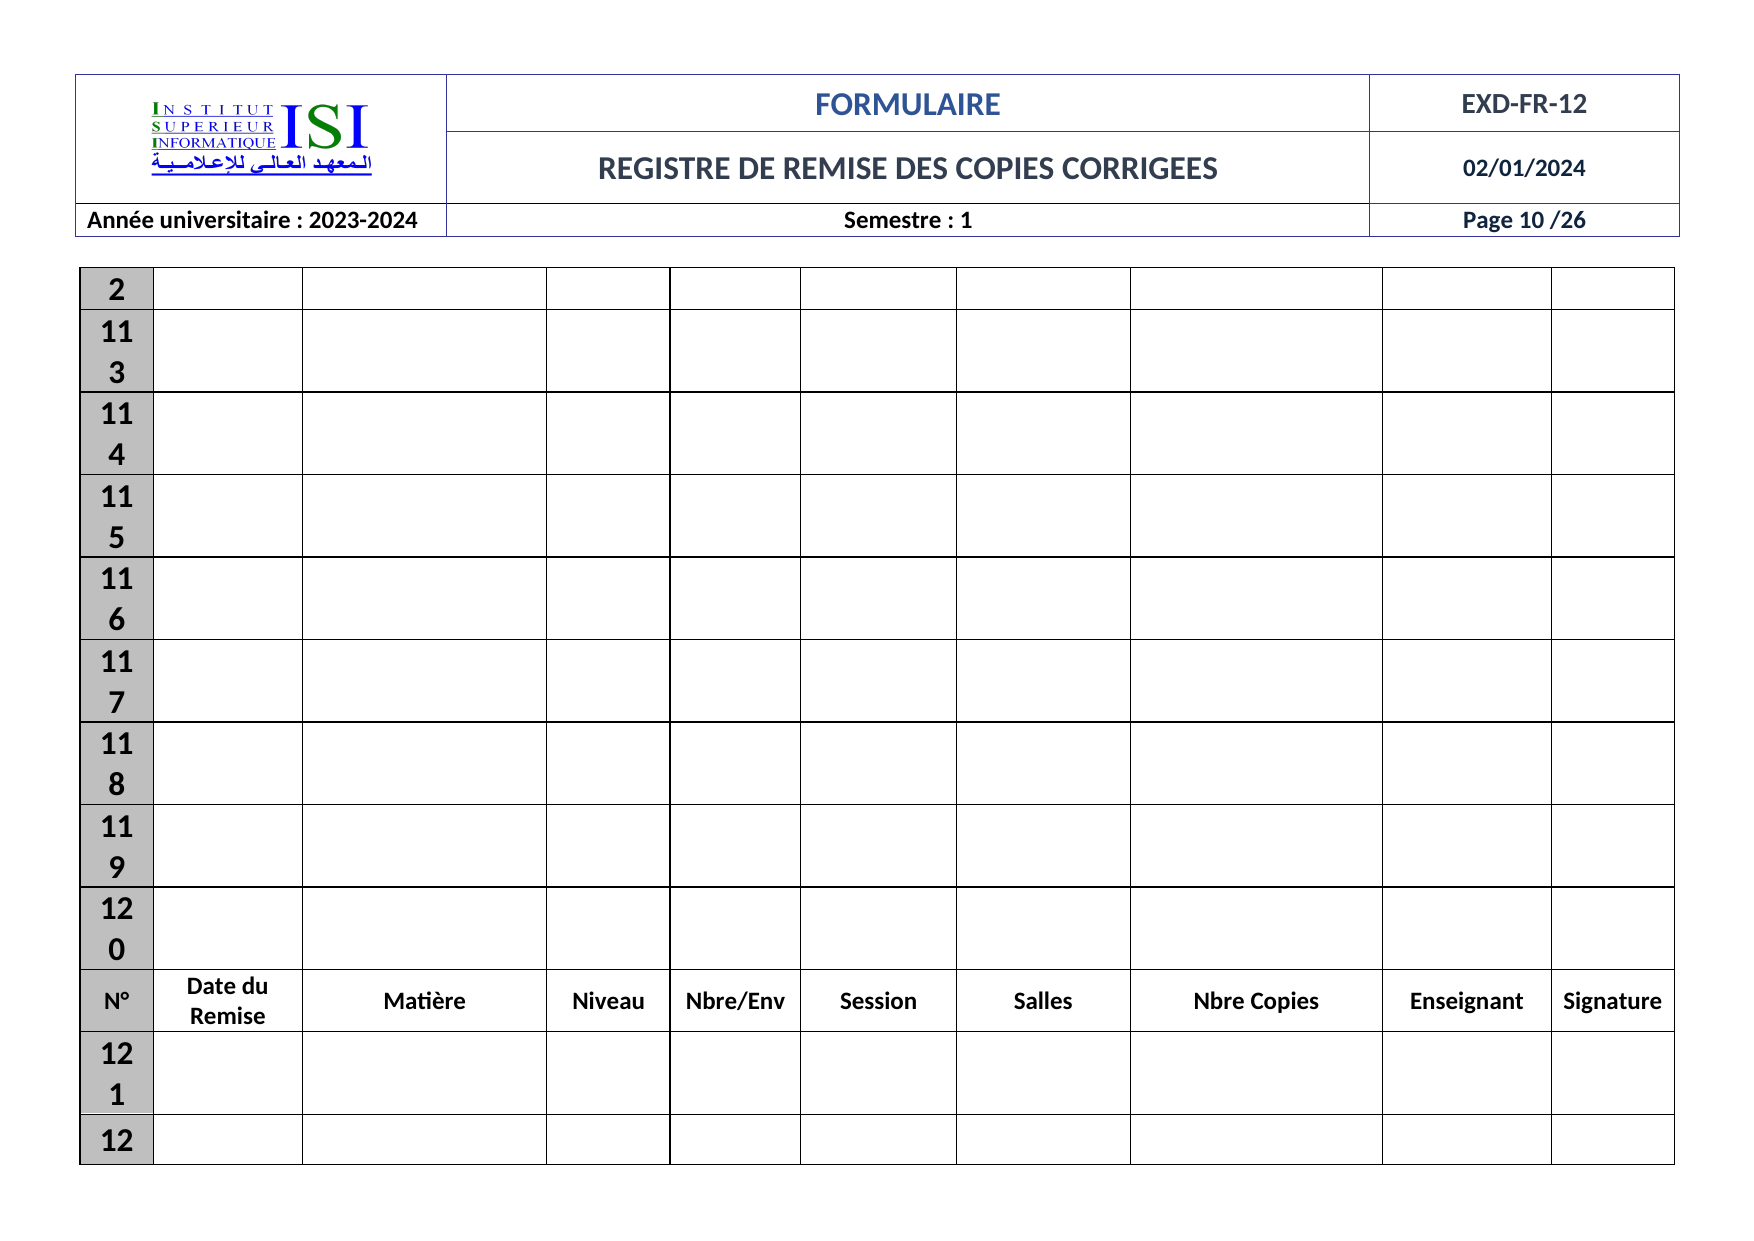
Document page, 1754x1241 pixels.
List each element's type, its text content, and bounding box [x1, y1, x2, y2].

table_cell [547, 640, 669, 721]
table_cell [154, 640, 302, 721]
table_cell [1131, 393, 1382, 474]
table_cell [547, 1032, 669, 1113]
table_cell [154, 723, 302, 804]
table_cell [303, 723, 546, 804]
table_cell [154, 1032, 302, 1113]
table_cell [1552, 393, 1674, 474]
table_cell 122 [81, 1115, 153, 1164]
table_cell [1383, 640, 1551, 721]
table_cell [1552, 558, 1674, 639]
table_cell Session [801, 970, 956, 1031]
table_cell [303, 1115, 546, 1164]
table_cell [303, 640, 546, 721]
table_cell [303, 268, 546, 309]
table_cell [154, 268, 302, 309]
table_cell [154, 393, 302, 474]
table_cell [154, 805, 302, 886]
table_cell [154, 558, 302, 639]
table_cell 118 [81, 723, 153, 804]
table_cell [303, 1032, 546, 1113]
table_cell [801, 640, 956, 721]
table_cell [547, 805, 669, 886]
table_cell [957, 1032, 1130, 1113]
table_cell [303, 805, 546, 886]
table_cell [671, 1115, 800, 1164]
table_cell [1131, 1115, 1382, 1164]
table_cell [547, 310, 669, 391]
table_cell Nbre Copies [1131, 970, 1382, 1031]
table_cell Matière [303, 970, 546, 1031]
table_cell [801, 888, 956, 969]
table_cell [801, 558, 956, 639]
table_cell [1131, 640, 1382, 721]
table_cell [547, 475, 669, 556]
table_cell [547, 558, 669, 639]
table_cell [303, 310, 546, 391]
table_cell [671, 805, 800, 886]
table_cell [801, 723, 956, 804]
table_cell [957, 723, 1130, 804]
table_cell [1131, 805, 1382, 886]
table_cell [957, 310, 1130, 391]
table_cell [957, 888, 1130, 969]
table_cell [1552, 723, 1674, 804]
table_cell [1383, 558, 1551, 639]
table_cell [957, 805, 1130, 886]
table_cell [801, 1032, 956, 1113]
table_cell [1383, 1032, 1551, 1113]
table_cell [801, 805, 956, 886]
table_cell 117 [81, 640, 153, 721]
table_cell 114 [81, 393, 153, 474]
table_cell [1131, 310, 1382, 391]
table_cell [801, 310, 956, 391]
table_cell Enseignant [1383, 970, 1551, 1031]
picture [141, 87, 381, 191]
table_cell [1131, 888, 1382, 969]
table_cell [801, 475, 956, 556]
table_cell [671, 1032, 800, 1113]
table_cell [801, 1115, 956, 1164]
table_cell [1383, 393, 1551, 474]
table_cell Salles [957, 970, 1130, 1031]
table_cell [671, 723, 800, 804]
table_cell [1383, 723, 1551, 804]
table_cell [1131, 558, 1382, 639]
table_cell [1552, 640, 1674, 721]
table_cell [1552, 805, 1674, 886]
table_cell Niveau [547, 970, 669, 1031]
table_cell [957, 640, 1130, 721]
table_cell [1383, 268, 1551, 309]
table_cell [801, 268, 956, 309]
table_cell [303, 558, 546, 639]
table_cell [671, 888, 800, 969]
table_cell [957, 268, 1130, 309]
table_cell [1131, 475, 1382, 556]
table_cell [957, 393, 1130, 474]
table_cell [154, 888, 302, 969]
table_cell [547, 1115, 669, 1164]
table_cell N° [81, 970, 153, 1031]
table_cell [671, 268, 800, 309]
table_cell [957, 1115, 1130, 1164]
table_cell [671, 558, 800, 639]
table_cell [1552, 268, 1674, 309]
table_cell [957, 558, 1130, 639]
table_cell [1131, 723, 1382, 804]
table_cell [303, 393, 546, 474]
table_cell [1552, 1032, 1674, 1113]
table_cell [303, 888, 546, 969]
table_cell 115 [81, 475, 153, 556]
table_cell [547, 393, 669, 474]
table_cell [154, 475, 302, 556]
table_cell [801, 393, 956, 474]
table_cell [1383, 1115, 1551, 1164]
table_cell [671, 310, 800, 391]
table_cell [671, 475, 800, 556]
table_cell [671, 393, 800, 474]
table_cell [154, 310, 302, 391]
table_cell [547, 723, 669, 804]
table_cell [1383, 310, 1551, 391]
table_cell 113 [81, 310, 153, 391]
table_cell Date du Remise [154, 970, 302, 1031]
table_cell 119 [81, 805, 153, 886]
table_cell [303, 475, 546, 556]
table_cell [1383, 888, 1551, 969]
table_cell 121 [81, 1032, 153, 1113]
table_cell 112 [81, 268, 153, 309]
table_cell [957, 475, 1130, 556]
table_cell [1131, 268, 1382, 309]
table_cell Nbre/Env [671, 970, 800, 1031]
table_cell 116 [81, 558, 153, 639]
table_cell [671, 640, 800, 721]
table_cell [1383, 475, 1551, 556]
table_cell Signature [1552, 970, 1674, 1031]
table_cell 120 [81, 888, 153, 969]
table_cell [1552, 310, 1674, 391]
table_cell [547, 268, 669, 309]
table_cell [154, 1115, 302, 1164]
table_cell [1552, 1115, 1674, 1164]
table_cell [1383, 805, 1551, 886]
table_cell [1552, 475, 1674, 556]
table_cell [547, 888, 669, 969]
table_cell [1131, 1032, 1382, 1113]
table_cell [1552, 888, 1674, 969]
